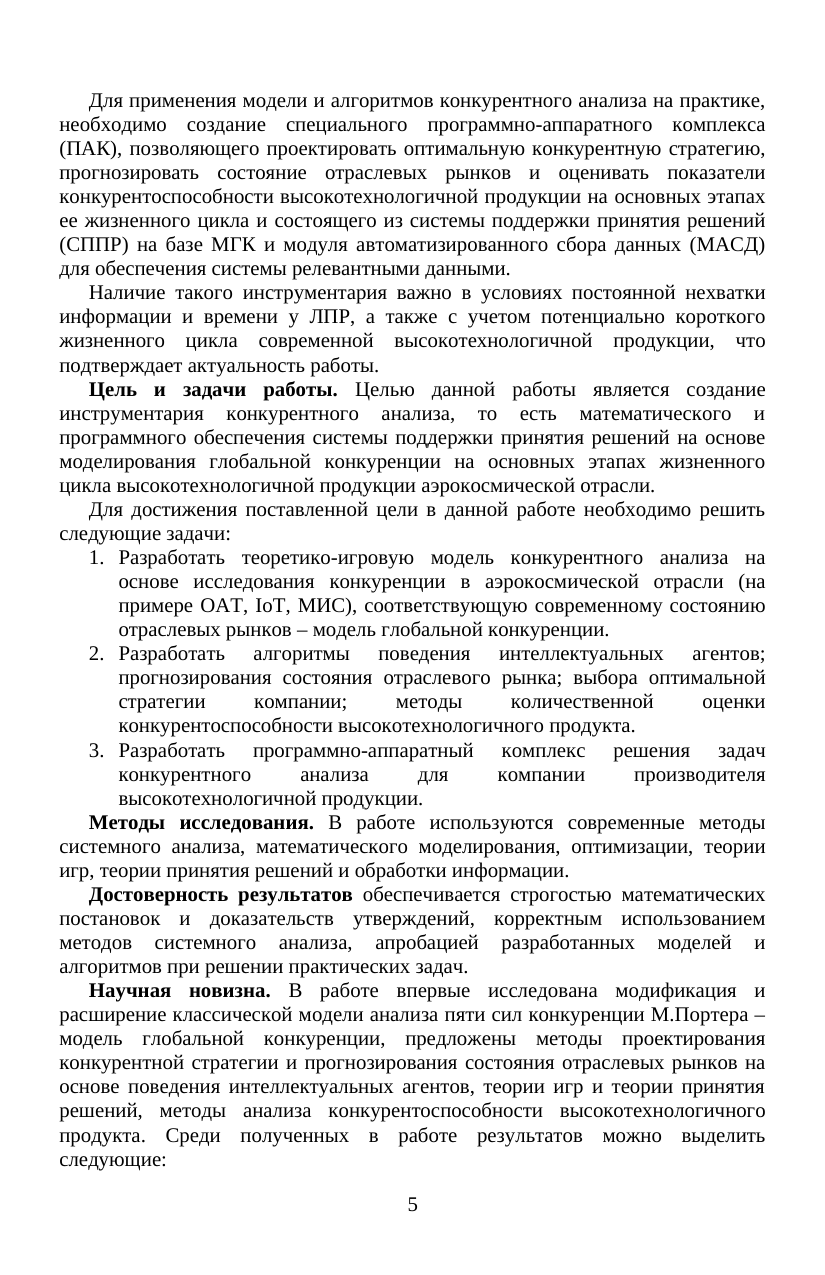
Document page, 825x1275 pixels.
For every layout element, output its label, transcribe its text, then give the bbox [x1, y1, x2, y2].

text Научная новизна. В работе впервые исследована модификация и расширение классической модели анализа пяти сил конкуренции М.Портера – модель глобальной конкуренции, предложены методы проектирования конкурентной стратегии и прогнозирования состояния отраслевых рынков на основе поведения интеллектуальных агентов, теории игр и теории принятия решений, методы анализа конкурентоспособности высокотехнологичного продукта. Среди полученных в работе результатов можно выделить следующие: [59, 978, 766, 1171]
text Наличие такого инструментария важно в условиях постоянной нехватки информации и времени у ЛПР, а также с учетом потенциально короткого жизненного цикла современной высокотехнологичной продукции, что подтверждает актуальность работы. [59, 280, 766, 377]
text Цель и задачи работы. Целью данной работы является создание инструментария конкурентного анализа, то есть математического и программного обеспечения системы поддержки принятия решений на основе моделирования глобальной конкуренции на основных этапах жизненного цикла высокотехнологичной продукции аэрокосмической отрасли. [59, 377, 766, 497]
list Разработать программно-аппаратный комплекс решения задач конкурентного анализа для компании производителя высокотехнологичной продукции. [89, 737, 766, 810]
list Разработать алгоритмы поведения интеллектуальных агентов; прогнозирования состояния отраслевого рынка; выбора оптимальной стратегии компании; методы количественной оценки конкурентоспособности высокотехнологичного продукта. [89, 641, 766, 737]
text Для достижения поставленной цели в данной работе необходимо решить следующие задачи: [59, 497, 766, 545]
text Для применения модели и алгоритмов конкурентного анализа на практике, необходимо создание специального программно-аппаратного комплекса (ПАК), позволяющего проектировать оптимальную конкурентную стратегию, прогнозировать состояние отраслевых рынков и оценивать показатели конкурентоспособности высокотехнологичной продукции на основных этапах ее жизненного цикла и состоящего из системы поддержки принятия решений (СППР) на базе МГК и модуля автоматизированного сбора данных (МАСД) для обеспечения системы релевантными данными. [59, 88, 766, 280]
text Методы исследования. В работе используются современные методы системного анализа, математического моделирования, оптимизации, теории игр, теории принятия решений и обработки информации. [59, 810, 766, 882]
text Достоверность результатов обеспечивается строгостью математических постановок и доказательств утверждений, корректным использованием методов системного анализа, апробацией разработанных моделей и алгоритмов при решении практических задач. [59, 882, 766, 978]
list Разработать теоретико-игровую модель конкурентного анализа на основе исследования конкуренции в аэрокосмической отрасли (на примере ОАТ, IoT, МИС), соответствующую современному состоянию отраслевых рынков – модель глобальной конкуренции. [89, 545, 766, 641]
